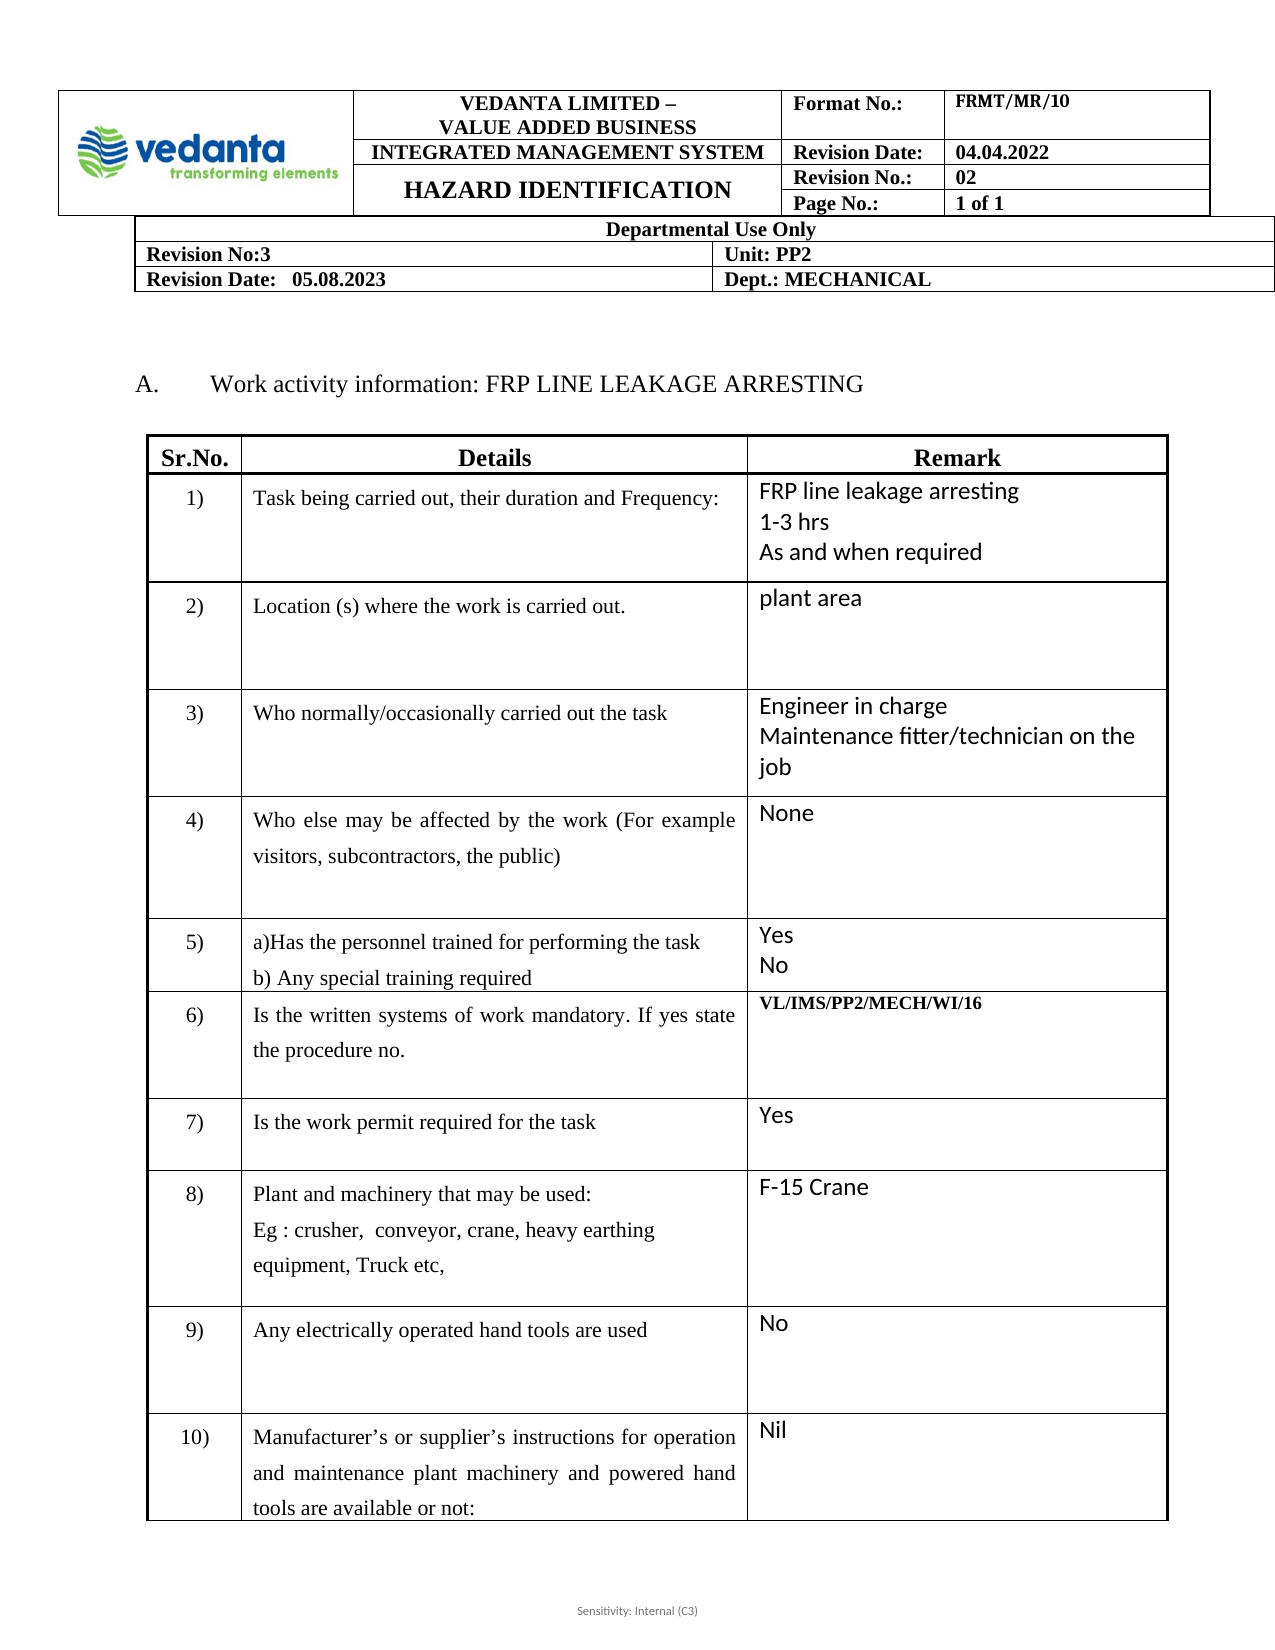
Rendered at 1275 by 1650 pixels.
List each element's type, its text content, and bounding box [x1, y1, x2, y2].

table_cell Revision No.: [782, 165, 944, 189]
table_cell Dept.: MECHANICAL [713, 267, 1274, 291]
table_cell 1) [149, 475, 241, 581]
picture [69, 110, 343, 195]
table_cell Revision No:3 [136, 242, 712, 266]
table_cell 10) [149, 1414, 241, 1520]
table_cell Engineer in charge Maintenance fitter/technician on the job [748, 690, 1166, 796]
table_cell 2) [149, 583, 241, 689]
table_cell Is the work permit required for the task [242, 1099, 747, 1170]
table_cell 9) [149, 1307, 241, 1413]
table_header Format No.: [782, 91, 944, 139]
table_cell 5) [149, 919, 241, 991]
table_header VEDANTA LIMITED – VALUE ADDED BUSINESS [354, 91, 781, 139]
table_cell 6) [149, 992, 241, 1098]
table_cell VL/IMS/PP2/MECH/WI/16 [748, 992, 1166, 1098]
table_cell Plant and machinery that may be used: Eg : crusher, conveyor, crane, heavy earthing equipment, Truck etc, [242, 1171, 747, 1306]
table_cell 1 of 1 [945, 190, 1209, 214]
table_cell Who else may be affected by the work (For example visitors, subcontractors, the public) [242, 797, 747, 918]
table_cell Revision Date: [782, 140, 944, 164]
table_cell Yes [748, 1099, 1166, 1170]
table_cell Who normally/occasionally carried out the task [242, 690, 747, 796]
table_header Remark [748, 437, 1166, 472]
table_cell Page No.: [782, 190, 944, 214]
table_cell None [748, 797, 1166, 918]
table_cell a)Has the personnel trained for performing the task b) Any special training required [242, 919, 747, 991]
table_cell Is the written systems of work mandatory. If yes state the procedure no. [242, 992, 747, 1098]
table_header Departmental Use Only [136, 217, 1274, 241]
table_cell Nil [748, 1414, 1166, 1520]
text A. Work activity information: FRP LINE LEAKAGE ARRESTING [135, 363, 1143, 398]
table_cell Location (s) where the work is carried out. [242, 583, 747, 689]
table_cell Task being carried out, their duration and Frequency: [242, 475, 747, 581]
table_cell 8) [149, 1171, 241, 1306]
table_header Sr.No. [149, 437, 241, 472]
table_cell Yes No [748, 919, 1166, 991]
table_cell Revision Date: 05.08.2023 [136, 267, 712, 291]
table_cell plant area [748, 583, 1166, 689]
table_cell INTEGRATED MANAGEMENT SYSTEM [354, 140, 781, 164]
table_cell FRP line leakage arresting 1-3 hrs As and when required [748, 475, 1166, 581]
table_header FRMT/MR/10 [945, 91, 1209, 139]
table_cell F-15 Crane [748, 1171, 1166, 1306]
table_header [59, 91, 353, 214]
table_cell 3) [149, 690, 241, 796]
table_cell Any electrically operated hand tools are used [242, 1307, 747, 1413]
table_cell 02 [945, 165, 1209, 189]
table_cell 7) [149, 1099, 241, 1170]
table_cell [242, 1414, 747, 1520]
table_cell 4) [149, 797, 241, 918]
table_cell No [748, 1307, 1166, 1413]
table_cell HAZARD IDENTIFICATION [354, 165, 781, 214]
table_cell 04.04.2022 [945, 140, 1209, 164]
table_header Details [242, 437, 747, 472]
table_cell Unit: PP2 [713, 242, 1274, 266]
